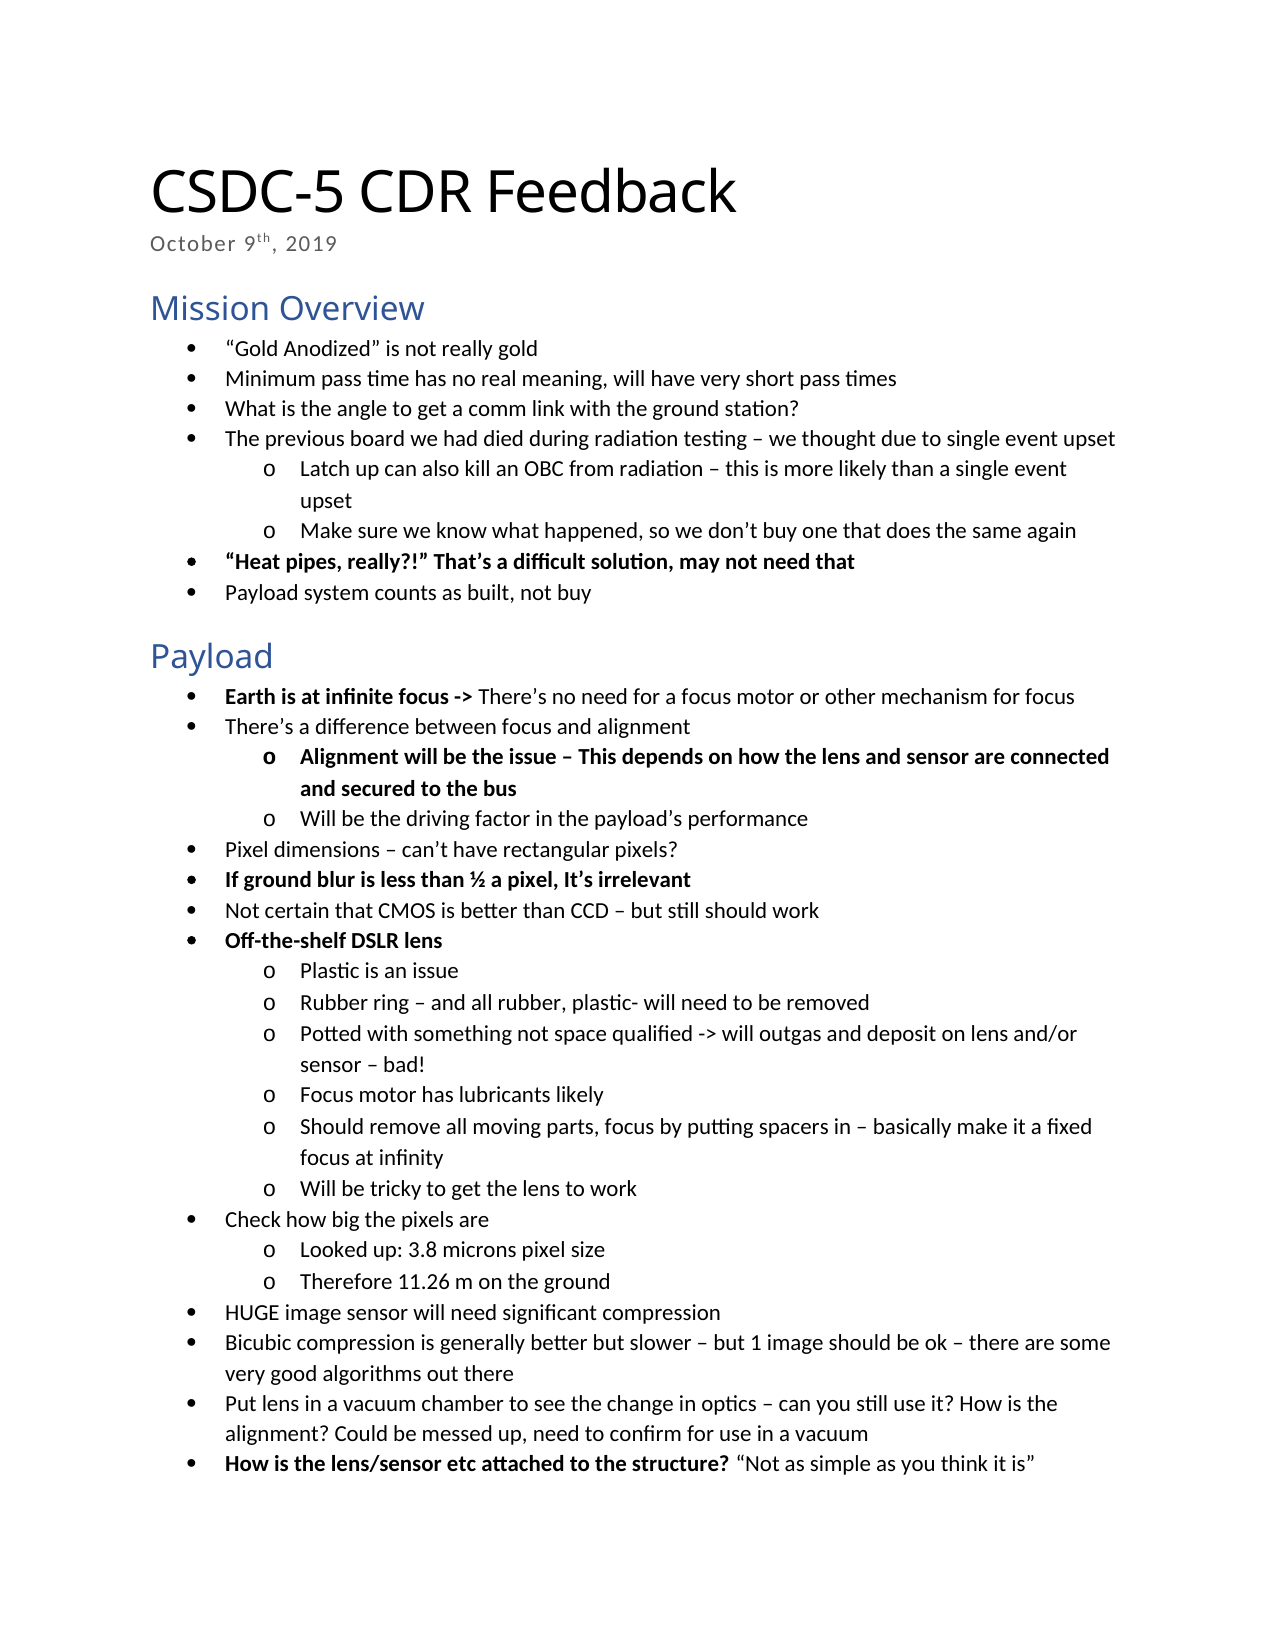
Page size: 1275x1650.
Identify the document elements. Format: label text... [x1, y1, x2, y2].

list How is the lens/sensor etc attached to the structure? “Not as simple as you think it is” [187, 1449, 1125, 1477]
list Bicubic compression is generally better but slower – but 1 image should be ok – there are some very good algorithms out there [187, 1328, 1125, 1387]
list Put lens in a vacuum chamber to see the change in optics – can you still use it? How is the alignment? Could be messed up, need to confirm for use in a vacuum [187, 1389, 1125, 1447]
list Minimum pass time has no real meaning, will have very short pass times [187, 364, 1125, 392]
list Alignment will be the issue – This depends on how the lens and sensor are connected and secured to the bus [262, 742, 1125, 802]
list Check how big the pixels are [187, 1205, 1125, 1233]
list Should remove all moving parts, focus by putting spacers in – basically make it a fixed focus at infinity [262, 1112, 1125, 1171]
subtitle Payload [150, 633, 1125, 678]
list “Gold Anodized” is not really gold [187, 334, 1125, 362]
list “Heat pipes, really?!” That’s a difficult solution, may not need that [187, 547, 1125, 576]
list If ground blur is less than ½ a pixel, It’s irrelevant [187, 866, 1125, 893]
list Off-the-shelf DSLR lens [187, 926, 1125, 954]
list Earth is at infinite focus -> There’s no need for a focus motor or other mechanism for focus [187, 682, 1125, 710]
list Will be tricky to get the lens to work [262, 1174, 1125, 1203]
list Not certain that CMOS is better than CCD – but still should work [187, 896, 1125, 924]
list There’s a difference between focus and alignment [187, 712, 1125, 740]
list Plastic is an issue [262, 956, 1125, 985]
list Therefore 11.26 m on the ground [262, 1267, 1125, 1296]
list Latch up can also kill an OBC from radiation – this is more likely than a single event upset [262, 454, 1125, 514]
list Rubber ring – and all rubber, plastic- will need to be removed [262, 988, 1125, 1017]
list Looked up: 3.8 microns pixel size [262, 1235, 1125, 1264]
list Potted with something not space qualified -> will outgas and deposit on lens and/or sensor – bad! [262, 1019, 1125, 1078]
list Make sure we know what happened, so we don’t buy one that does the same again [262, 516, 1125, 545]
list Focus motor has lubricants likely [262, 1081, 1125, 1110]
list HUGE image sensor will need significant compression [187, 1298, 1125, 1326]
subtitle Mission Overview [150, 285, 1125, 330]
list Payload system counts as built, not buy [187, 578, 1125, 606]
list Pixel dimensions – can’t have rectangular pixels? [187, 835, 1125, 863]
subtitle October 9th, 2019 [150, 229, 1125, 257]
list The previous board we had died during radiation testing – we thought due to single event upset [187, 424, 1125, 452]
list Will be the driving factor in the payload’s performance [262, 804, 1125, 833]
list What is the angle to get a comm link with the ground station? [187, 394, 1125, 422]
title CSDC-5 CDR Feedback [150, 150, 1125, 229]
